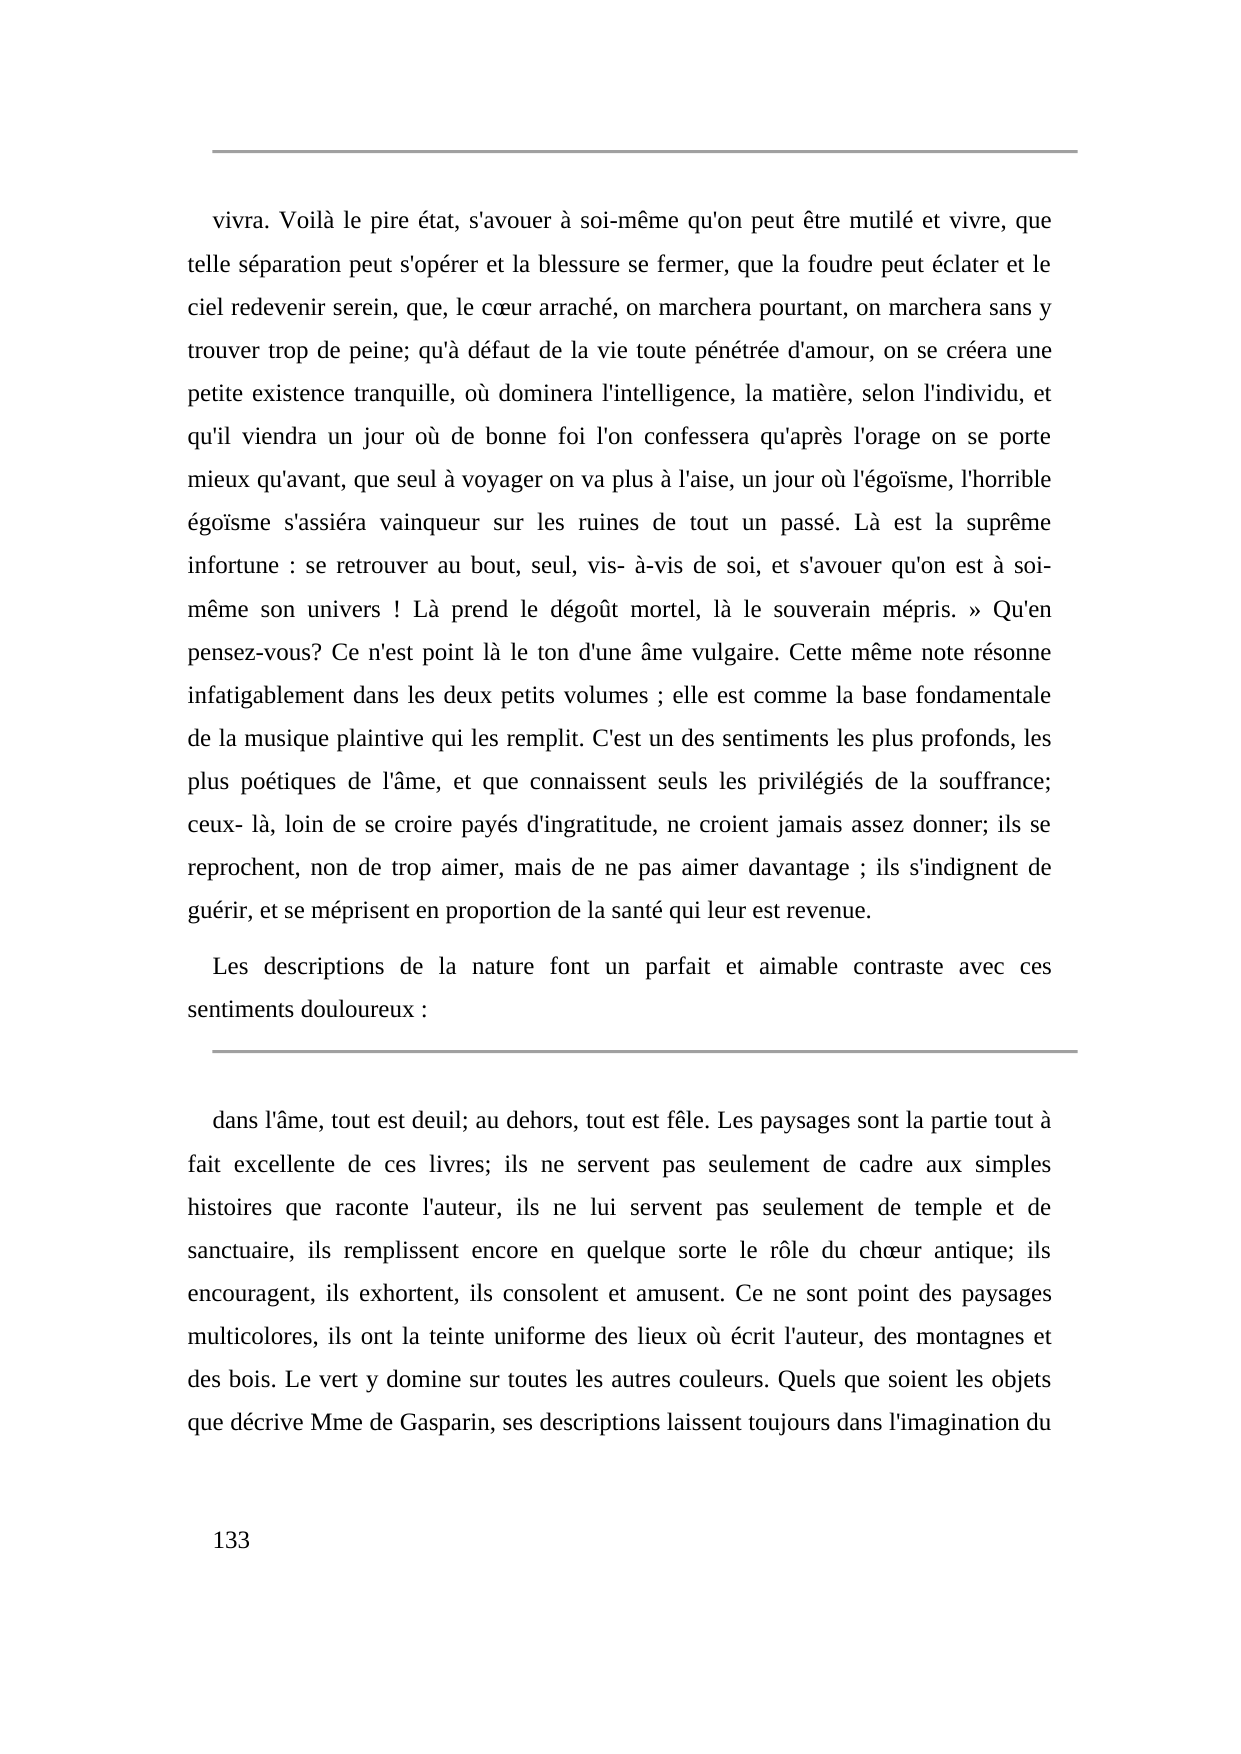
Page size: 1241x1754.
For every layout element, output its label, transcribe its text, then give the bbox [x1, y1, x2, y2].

text vivra. Voilà le pire état, s'avouer à soi-même qu'on peut être mutilé et vivre, que telle séparation peut s'opérer et la blessure se fermer, que la foudre peut éclater et le ciel redevenir serein, que, le cœur arraché, on marchera pourtant, on marchera sans y trouver trop de peine; qu'à défaut de la vie toute pénétrée d'amour, on se créera une petite existence tranquille, où dominera l'intelligence, la matière, selon l'individu, et qu'il viendra un jour où de bonne foi l'on confessera qu'après l'orage on se porte mieux qu'avant, que seul à voyager on va plus à l'aise, un jour où l'égoïsme, l'horrible égoïsme s'assiéra vainqueur sur les ruines de tout un passé. Là est la suprême infortune : se retrouver au bout, seul, vis- à-vis de soi, et s'avouer qu'on est à soi-même son univers ! Là prend le dégoût mortel, là le souverain mépris. » Qu'en pensez-vous? Ce n'est point là le ton d'une âme vulgaire. Cette même note résonne infatigablement dans les deux petits volumes ; elle est comme la base fondamentale de la musique plaintive qui les remplit. C'est un des sentiments les plus profonds, les plus poétiques de l'âme, et que connaissent seuls les privilégiés de la souffrance; ceux- là, loin de se croire payés d'ingratitude, ne croient jamais assez donner; ils se reprochent, non de trop aimer, mais de ne pas aimer davantage ; ils s'indignent de guérir, et se méprisent en proportion de la santé qui leur est revenue. [187, 206, 1053, 924]
text Les descriptions de la nature font un parfait et aimable contraste avec ces sentiments douloureux : [187, 951, 1053, 1023]
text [187, 1106, 1053, 1436]
